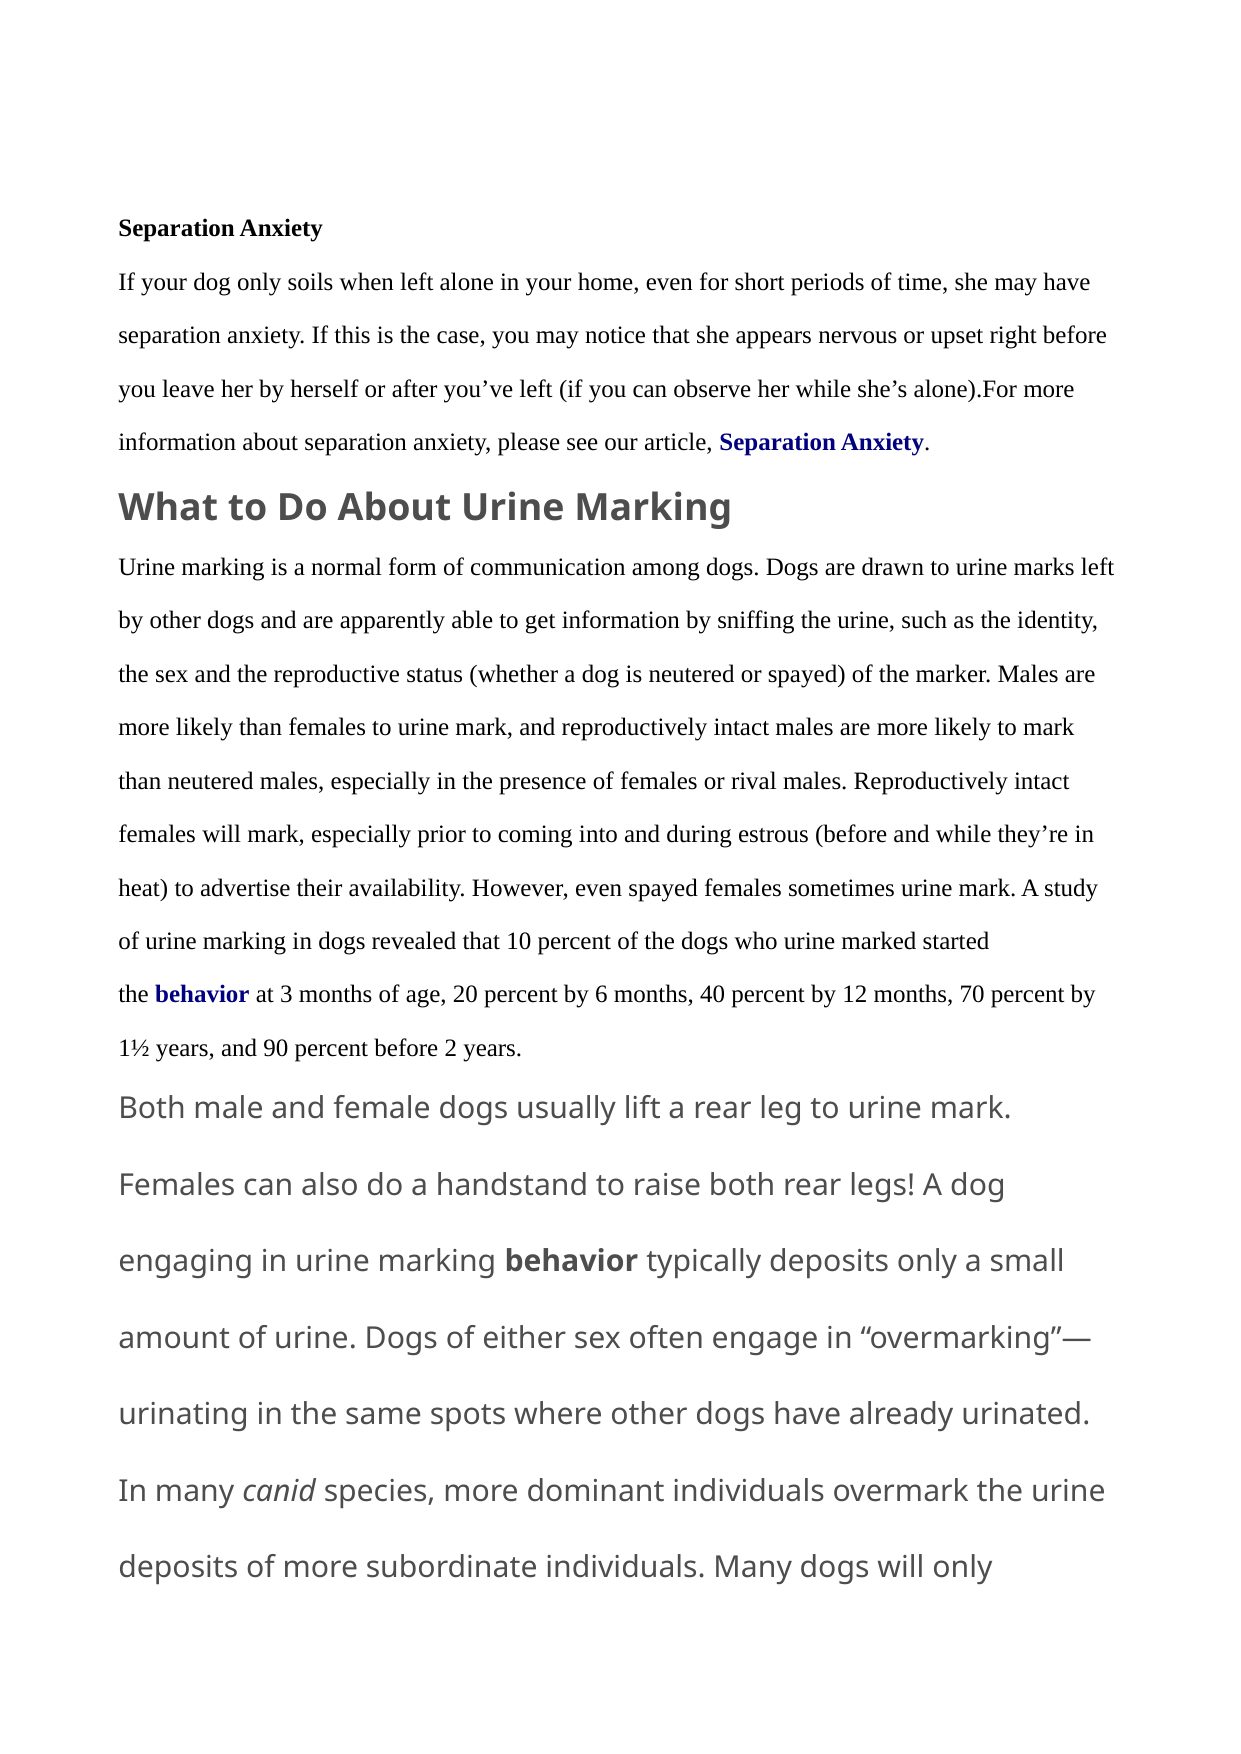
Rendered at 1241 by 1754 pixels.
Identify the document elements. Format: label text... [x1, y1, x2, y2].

subtitle What to Do About Urine Marking [118, 481, 1122, 532]
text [118, 1086, 1122, 1586]
text Separation Anxiety [118, 213, 1122, 242]
text Urine marking is a normal form of communication among dogs. Dogs are drawn to urine marks left by other dogs and are apparently able to get information by sniffing the urine, such as the identity, the sex and the reproductive status (whether a dog is neutered or spayed) of the marker. Males are more likely than females to urine mark, and reproductively intact males are more likely to mark than neutered males, especially in the presence of females or rival males. Reproductively intact females will mark, especially prior to coming into and during estrous (before and while they’re in heat) to advertise their availability. However, even spayed females sometimes urine mark. A study of urine marking in dogs revealed that 10 percent of the dogs who urine marked started the behavior at 3 months of age, 20 percent by 6 months, 40 percent by 12 months, 70 percent by 1½ years, and 90 percent before 2 years. [118, 552, 1122, 1062]
text If your dog only soils when left alone in your home, even for short periods of time, she may have separation anxiety. If this is the case, you may notice that she appears nervous or upset right before you leave her by herself or after you’ve left (if you can observe her while she’s alone).For more information about separation anxiety, please see our article, Separation Anxiety. [118, 267, 1122, 456]
